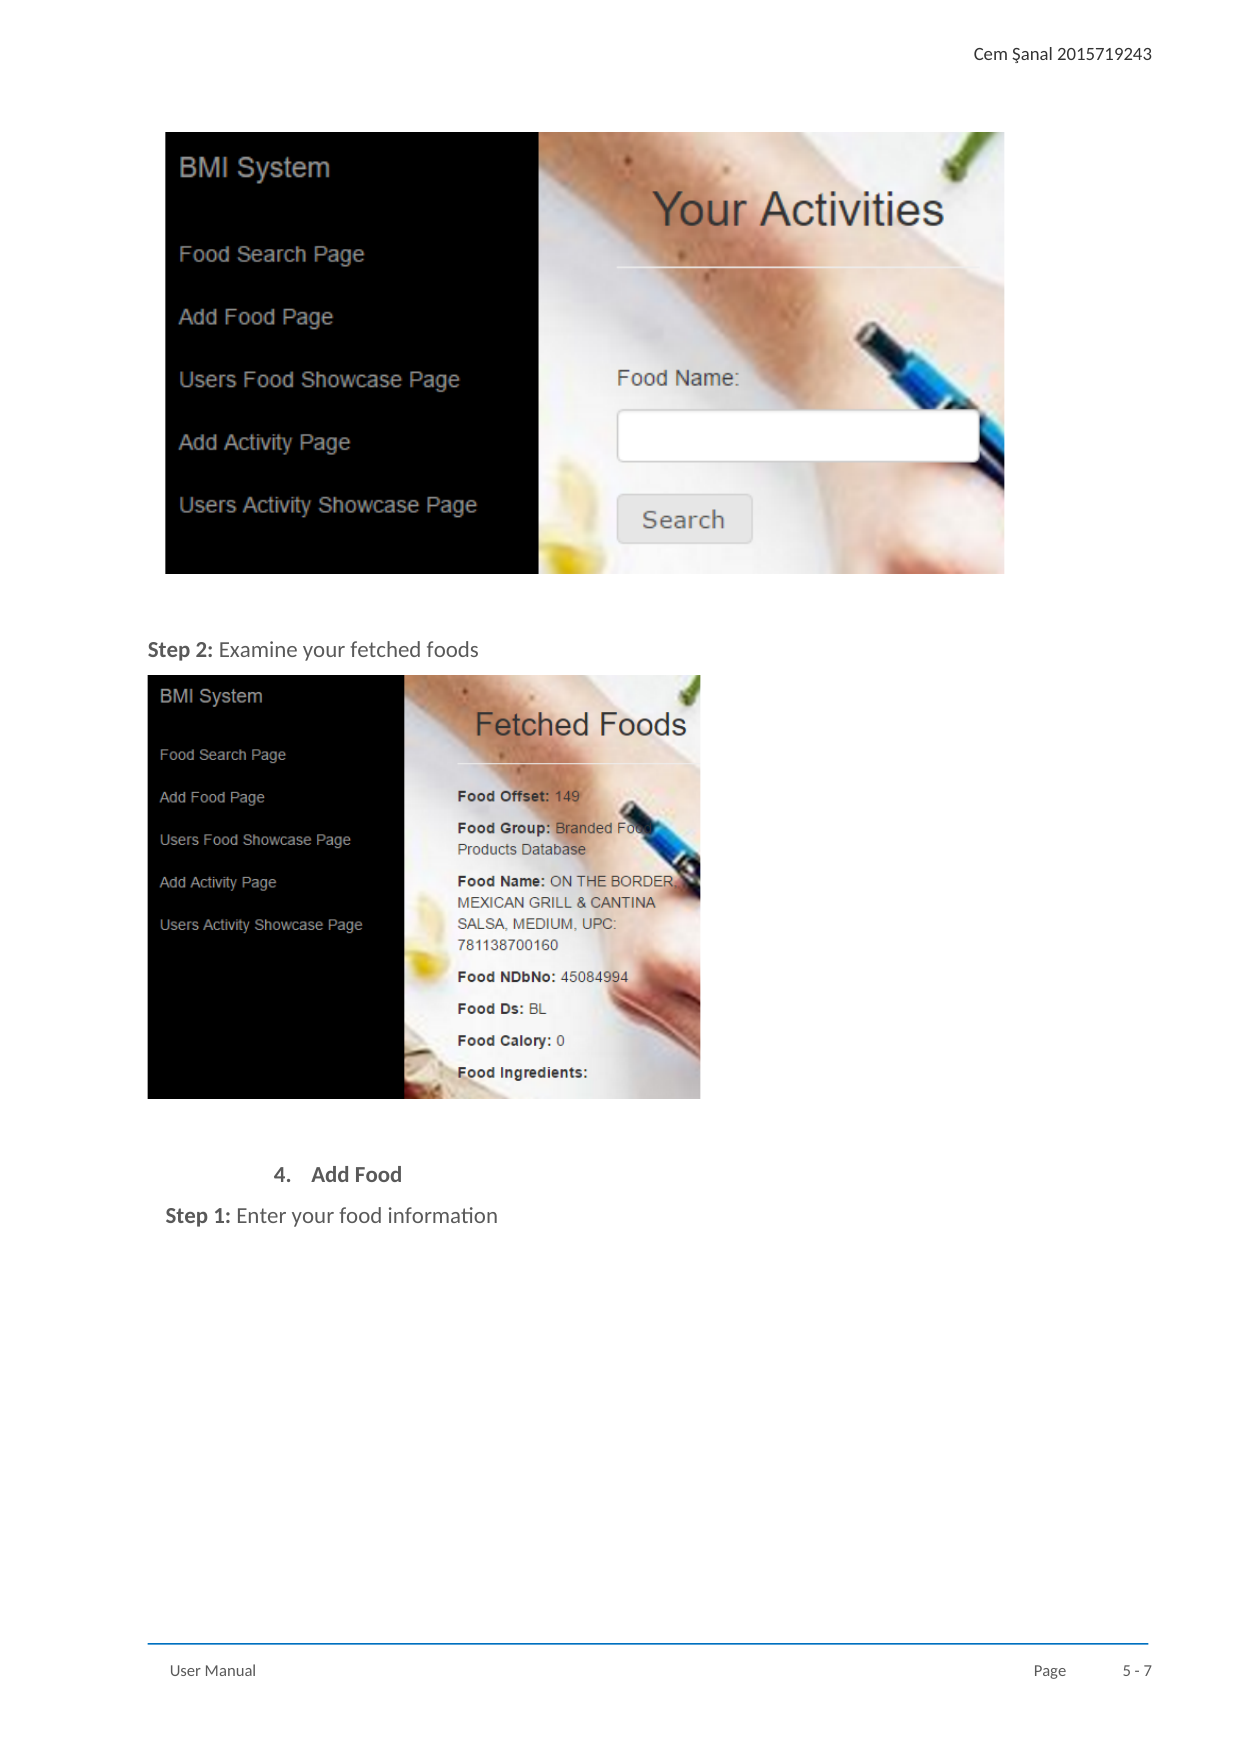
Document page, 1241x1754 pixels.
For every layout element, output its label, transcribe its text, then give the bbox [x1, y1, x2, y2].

subtitle Step 2: Examine your fetched foods [148, 635, 1152, 663]
text Step 1: Enter your food information [148, 1201, 1152, 1229]
picture [165, 132, 1005, 574]
subtitle Add Food [274, 1160, 1152, 1188]
picture [147, 675, 701, 1099]
